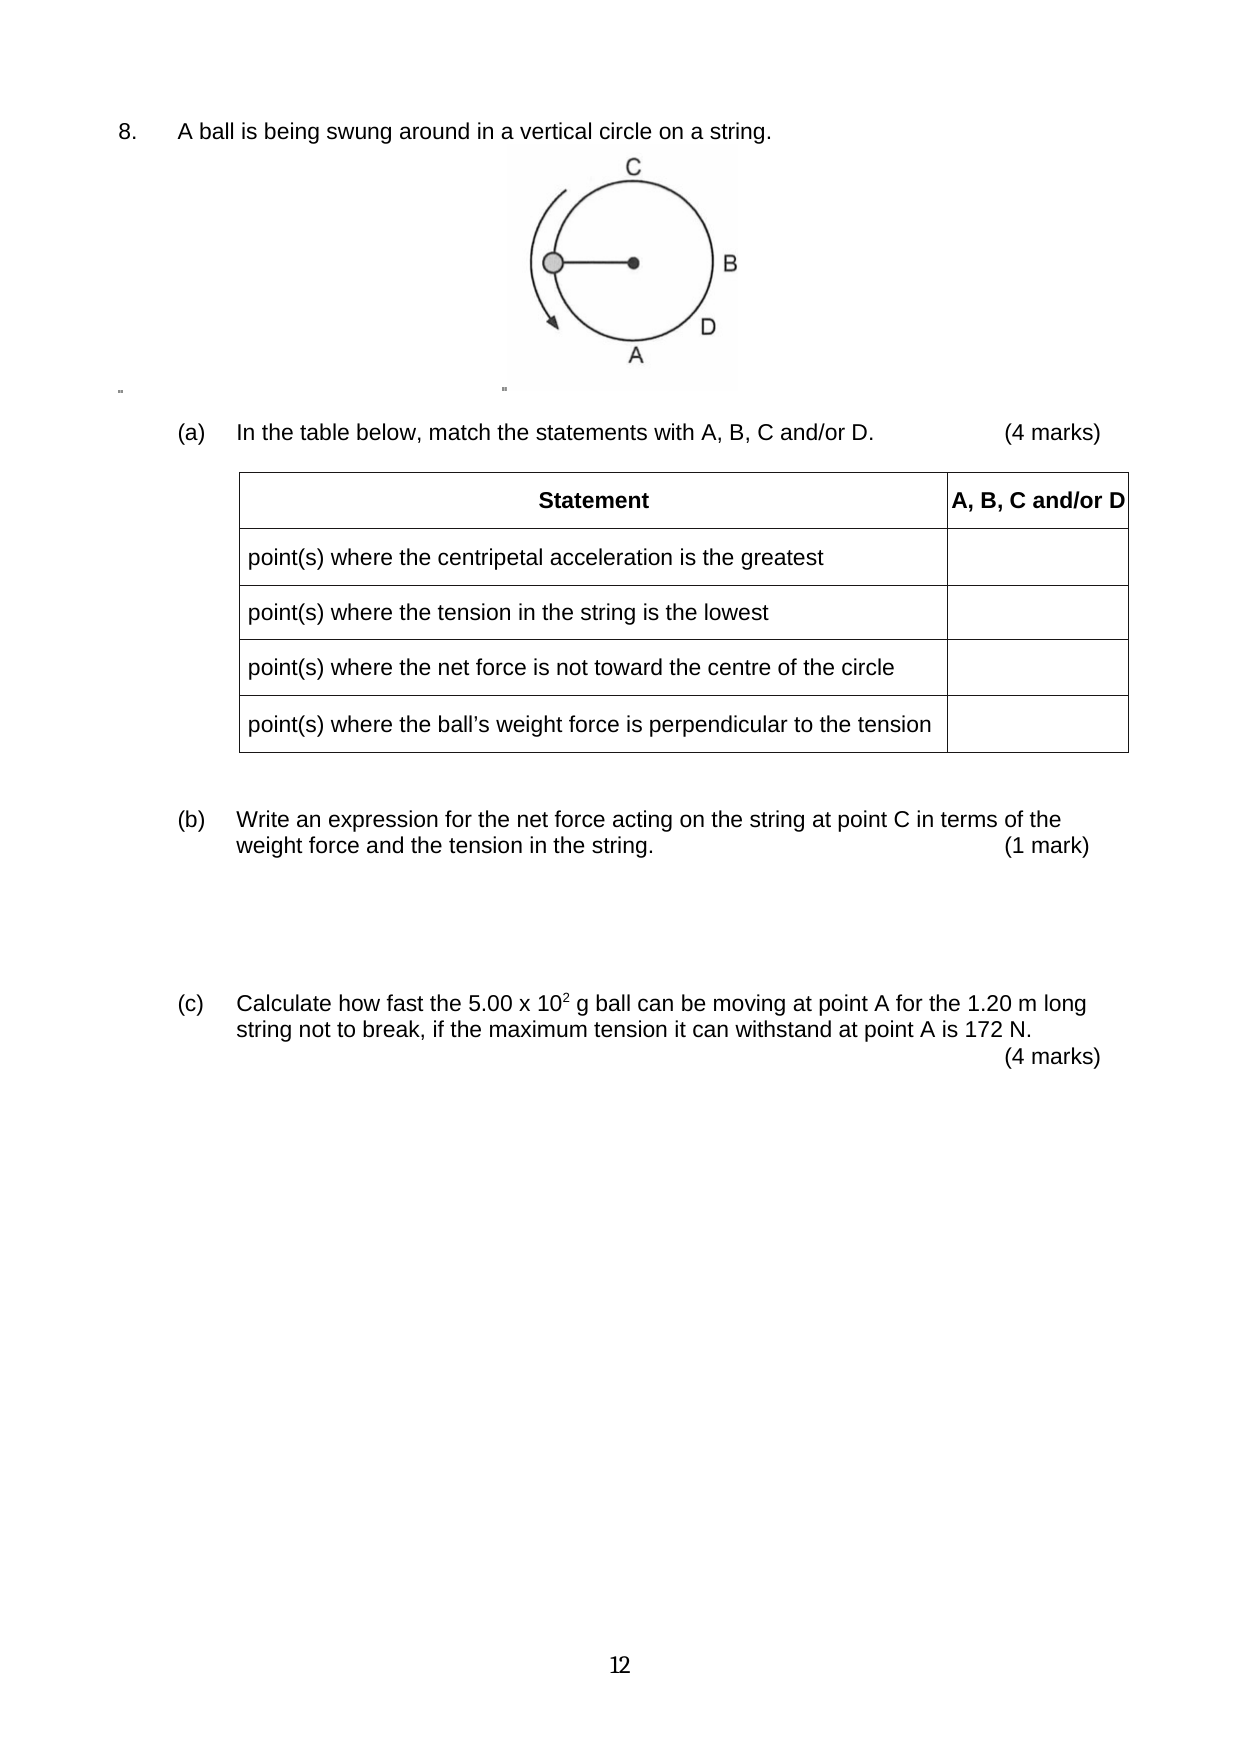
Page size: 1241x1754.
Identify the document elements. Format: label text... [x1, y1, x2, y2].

table_cell [948, 586, 1128, 639]
table_cell point(s) where the ball’s weight force is perpendicular to the tension [240, 696, 947, 752]
table_cell point(s) where the tension in the string is the lowest [240, 586, 947, 639]
table_cell [948, 696, 1128, 752]
text (4 marks) [118, 1043, 1122, 1069]
table_cell [948, 640, 1128, 695]
table_cell point(s) where the net force is not toward the centre of the circle [240, 640, 947, 695]
table_cell point(s) where the centripetal acceleration is the greatest [240, 529, 947, 585]
table_header A, B, C and/or D [948, 473, 1128, 528]
table_header Statement [240, 473, 947, 528]
picture [502, 144, 739, 391]
text (c) Calculate how fast the 5.00 x 102 g ball can be moving at point A for the 1.20 m long string not to break, if the maximum tension it can withstand at point A is 172 N. [118, 990, 1122, 1043]
text (b) Write an expression for the net force acting on the string at point C in terms of the weight force and the tension in the string. (1 mark) [118, 806, 1122, 858]
text (a) In the table below, match the statements with A, B, C and/or D. (4 marks) [118, 419, 1122, 445]
text 8. A ball is being swung around in a vertical circle on a string. [118, 118, 1122, 144]
table_cell [948, 529, 1128, 585]
